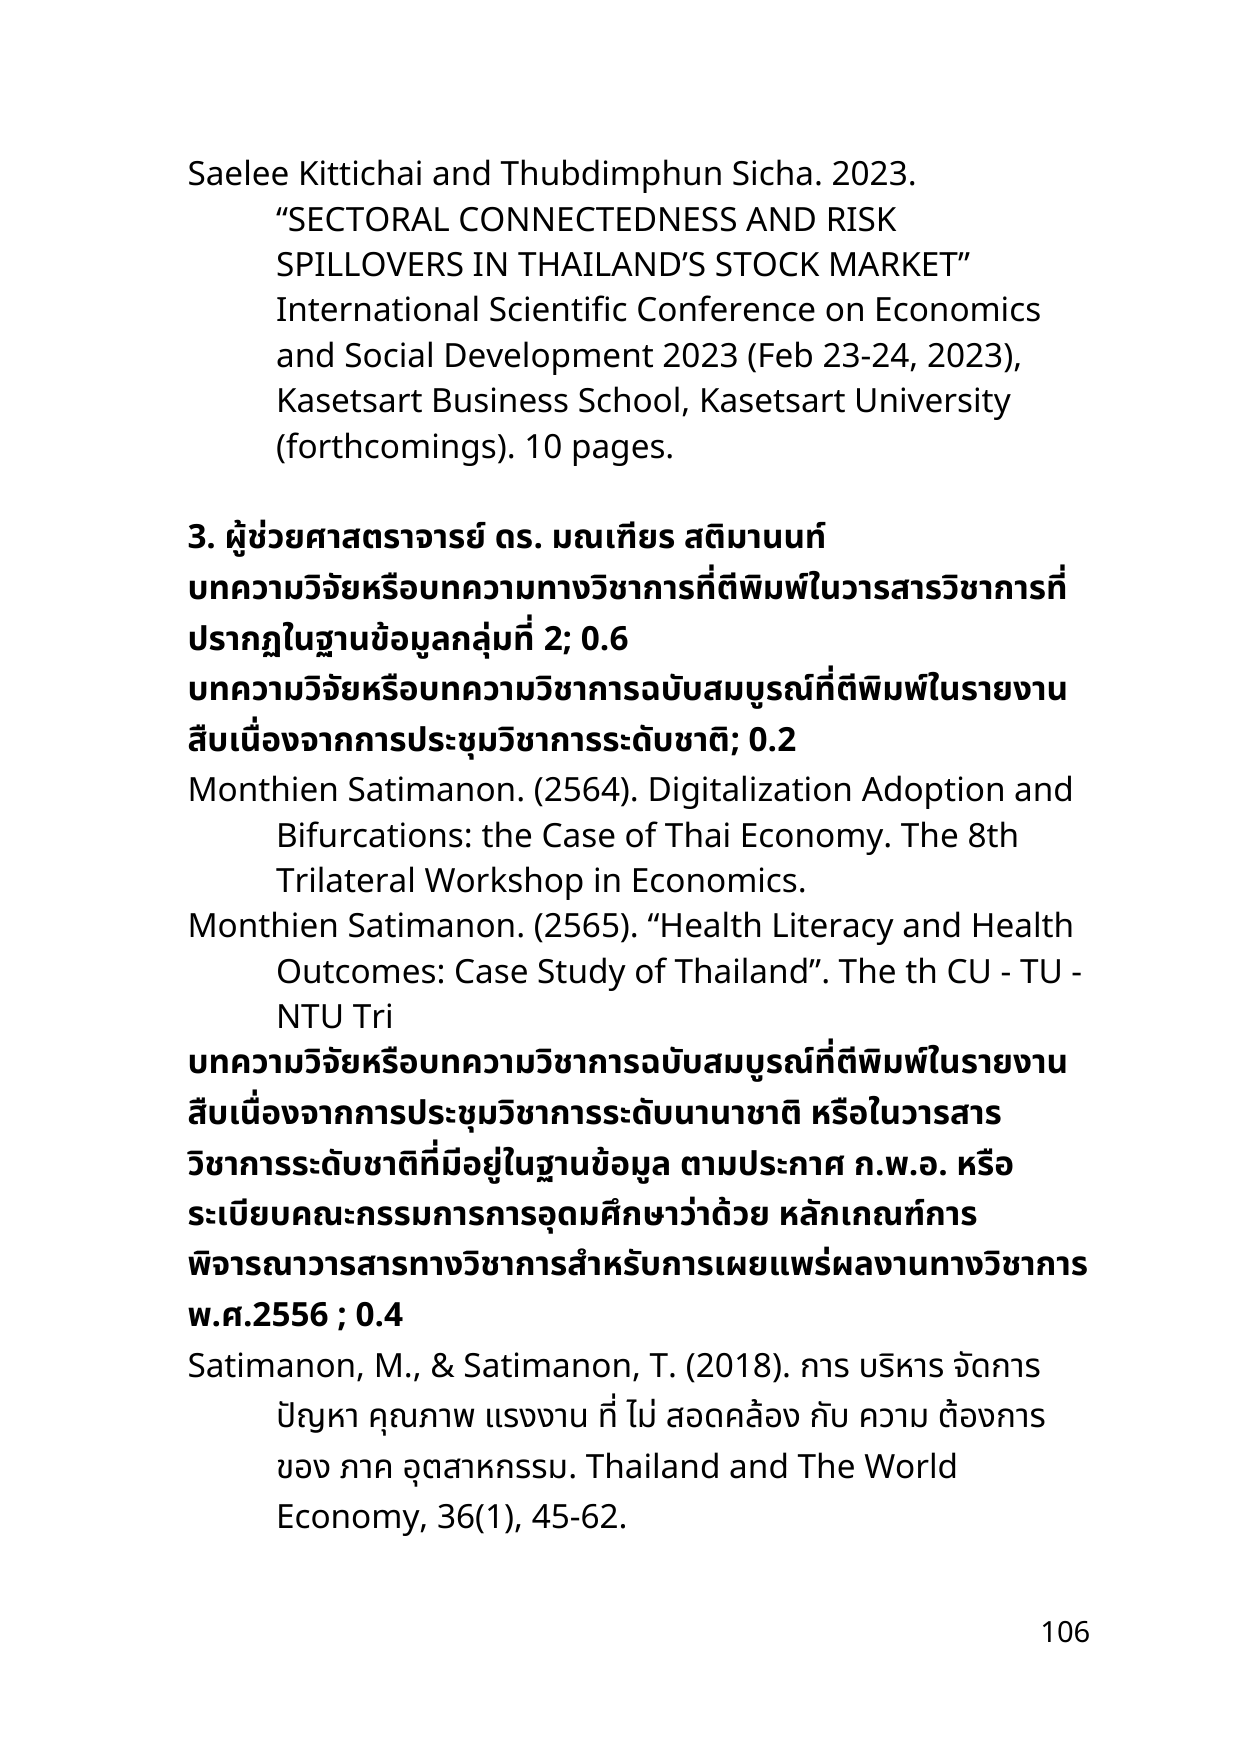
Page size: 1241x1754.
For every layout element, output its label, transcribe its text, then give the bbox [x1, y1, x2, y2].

text Satimanon, M., & Satimanon, T. (2018). การ บริหาร จัดการ ปัญหา คุณภาพ แรงงาน ที่ ไม่ สอดคล้อง กับ ความ ต้องการ ของ ภาค อุตสาหกรรม. Thailand and The World Economy, 36(1), 45-62. [187, 1341, 1090, 1538]
text 3. ผู้ช่วยศาสตราจารย์ ดร. มณเฑียร สติมานนท์ [187, 513, 1090, 564]
text บทความวิจัยหรือบทความทางวิชาการที่ตีพิมพ์ในวารสารวิชาการที่ปรากฏในฐานข้อมูลกลุ่มที่ 2; 0.6 [187, 564, 1090, 665]
text บทความวิจัยหรือบทความวิชาการฉบับสมบูรณ์ที่ตีพิมพ์ในรายงานสืบเนื่องจากการประชุมวิชาการระดับชาติ; 0.2 [187, 665, 1090, 766]
text Monthien Satimanon. (2565). “Health Literacy and Health Outcomes: Case Study of Thailand”. The th CU - TU - NTU Tri [187, 902, 1090, 1038]
text Monthien Satimanon. (2564). Digitalization Adoption and Bifurcations: the Case of Thai Economy. The 8th Trilateral Workshop in Economics. [187, 766, 1090, 902]
text บทความวิจัยหรือบทความวิชาการฉบับสมบูรณ์ที่ตีพิมพ์ในรายงานสืบเนื่องจากการประชุมวิชาการระดับนานาชาติ หรือในวารสารวิชาการระดับชาติที่มีอยู่ในฐานข้อมูล ตามประกาศ ก.พ.อ. หรือระเบียบคณะกรรมการการอุดมศึกษาว่าด้วย หลักเกณฑ์การพิจารณาวารสารทางวิชาการสำหรับการเผยแพร่ผลงานทางวิชาการ พ.ศ.2556 ; 0.4 [187, 1038, 1090, 1341]
text Saelee Kittichai and Thubdimphun Sicha. 2023. “SECTORAL CONNECTEDNESS AND RISK SPILLOVERS IN THAILAND’S STOCK MARKET” International Scientific Conference on Economics and Social Development 2023 (Feb 23-24, 2023), Kasetsart Business School, Kasetsart University (forthcomings). 10 pages. [187, 150, 1090, 468]
